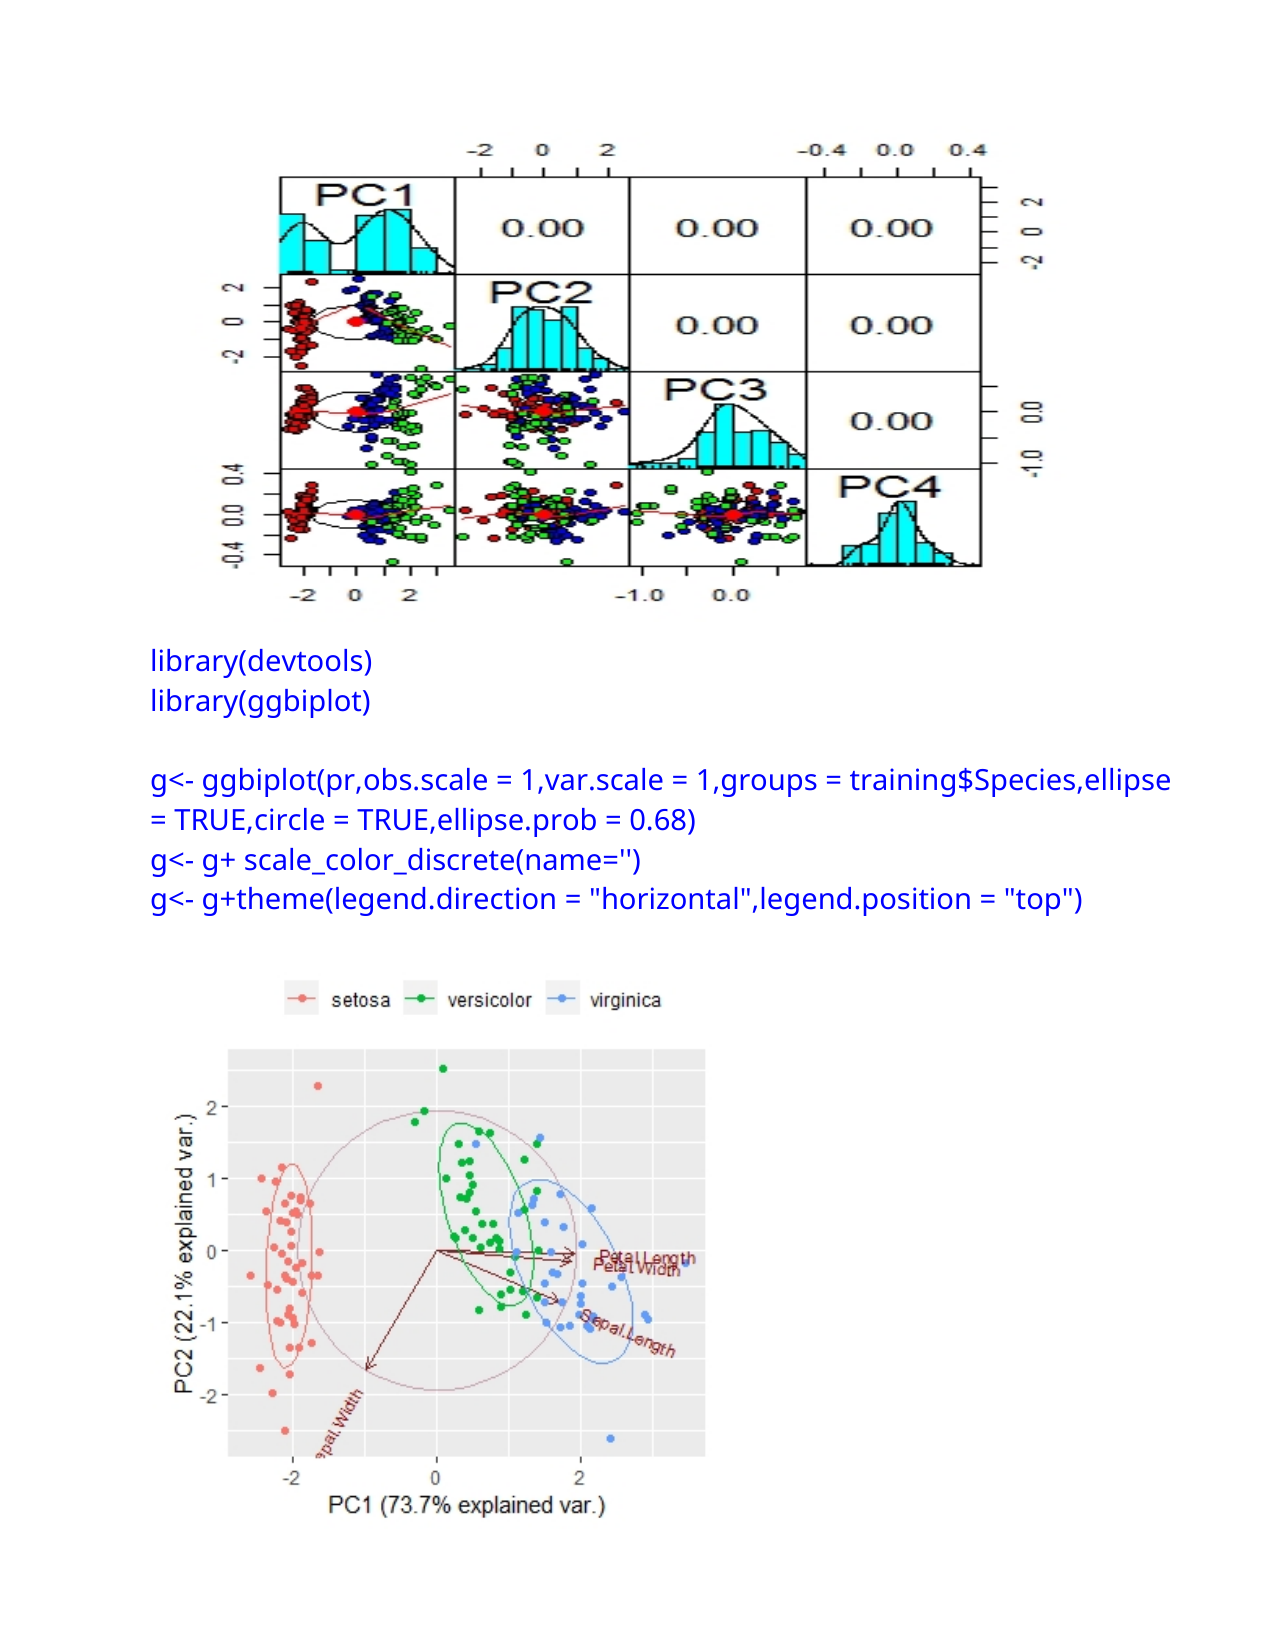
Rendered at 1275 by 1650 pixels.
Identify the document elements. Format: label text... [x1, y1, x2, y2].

picture [150, 957, 729, 1529]
text g<- ggbiplot(pr,obs.scale = 1,var.scale = 1,groups = training$Species,ellipse = TRUE,circle = TRUE,ellipse.prob = 0.68) [150, 759, 1191, 839]
text g<- g+ scale_color_discrete(name='') [150, 839, 1191, 878]
text library(ggbiplot) [150, 680, 1191, 720]
picture [150, 103, 1113, 641]
text library(devtools) [150, 640, 1191, 680]
text g<- g+theme(legend.direction = "horizontal",legend.position = "top") [150, 878, 1191, 918]
